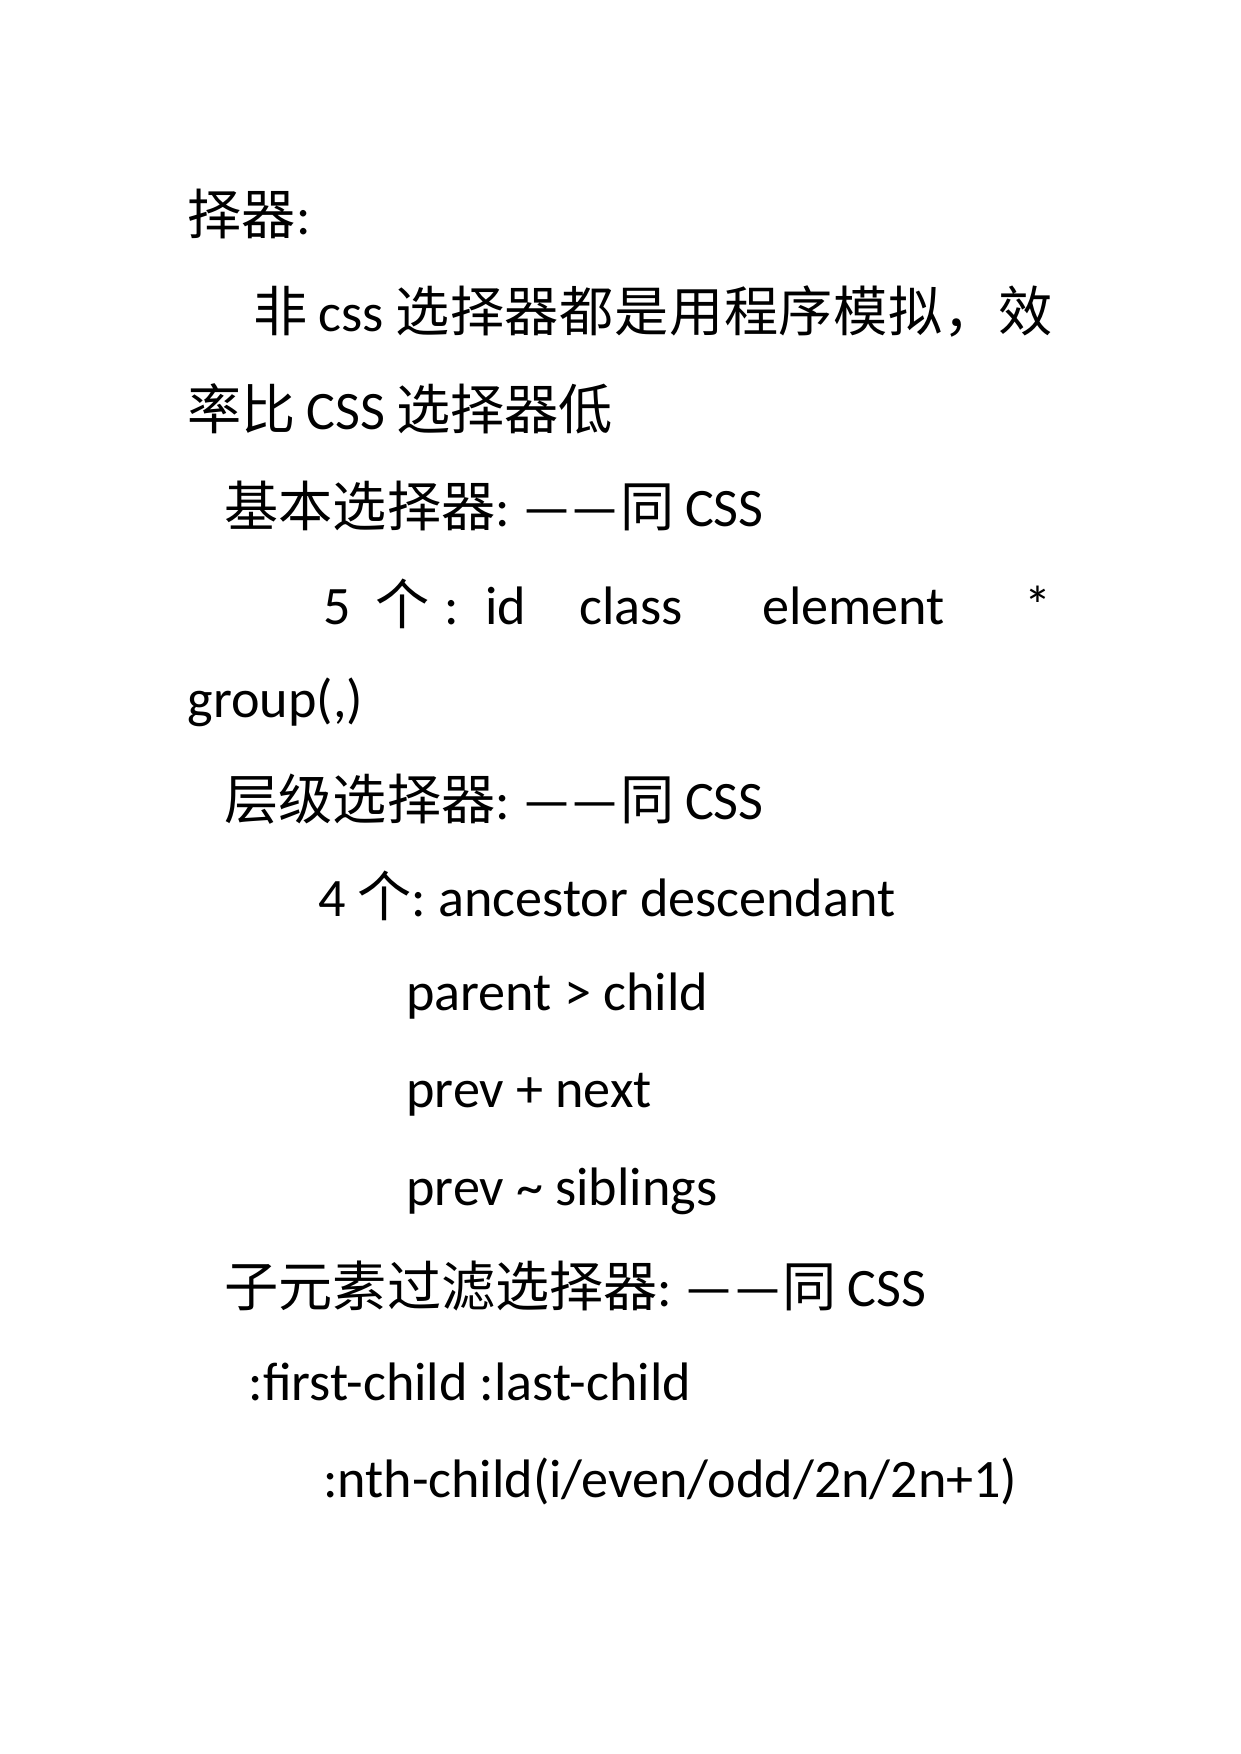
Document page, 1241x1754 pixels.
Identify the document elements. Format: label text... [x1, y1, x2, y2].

text prev ~ siblings [362, 1137, 1053, 1234]
text 层级选择器: ——同CSS [187, 747, 1053, 844]
text 子元素过滤选择器: ——同CSS [187, 1234, 1053, 1332]
text 非css选择器都是用程序模拟，效率比CSS选择器低 [187, 259, 1053, 454]
text 5个: id class element * group(,) [187, 552, 1053, 747]
text :first-child :last-child [187, 1332, 1053, 1429]
text 基本选择器: ——同CSS [187, 454, 1053, 552]
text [187, 162, 1053, 259]
text 4个: ancestor descendant [275, 844, 1053, 942]
text parent > child [362, 942, 1053, 1039]
text prev + next [362, 1039, 1053, 1137]
text :nth-child(i/even/odd/2n/2n+1) [187, 1429, 1053, 1527]
